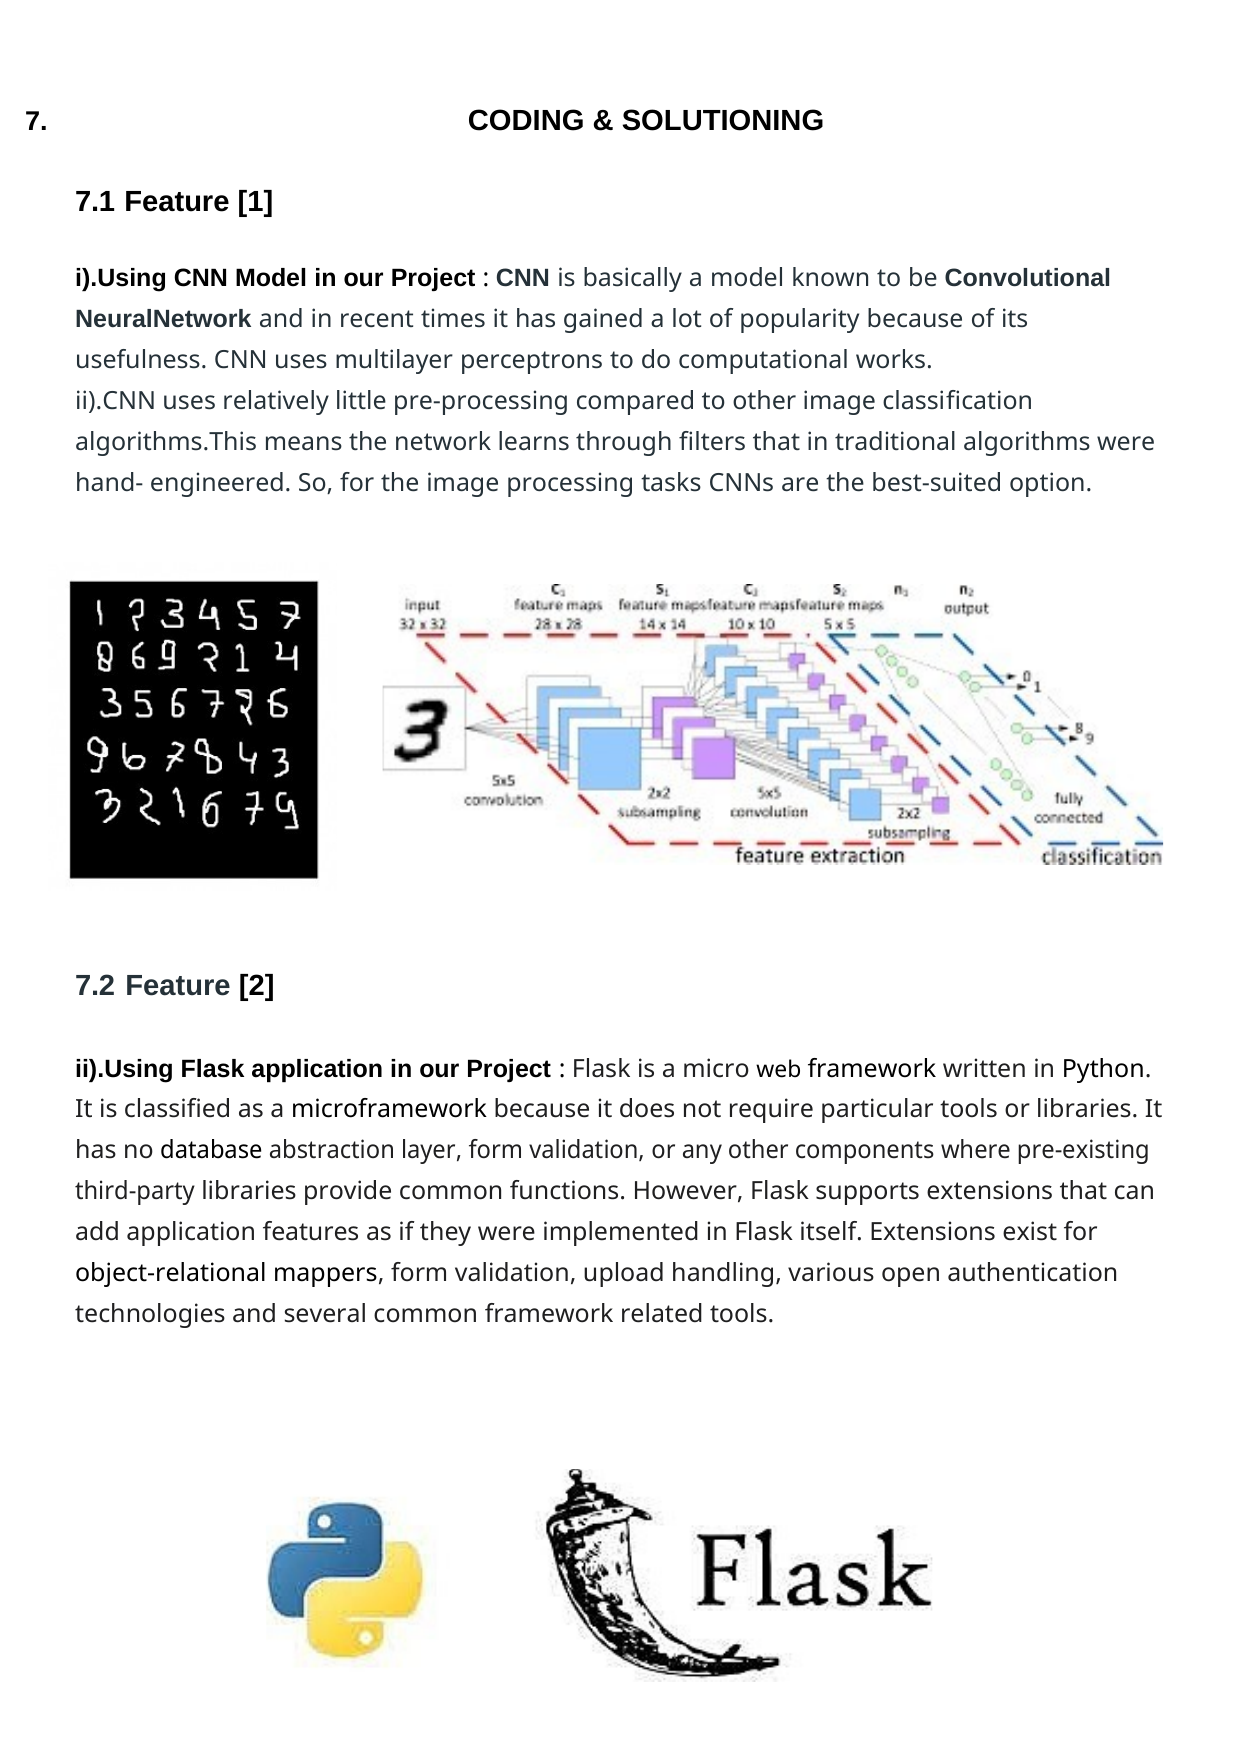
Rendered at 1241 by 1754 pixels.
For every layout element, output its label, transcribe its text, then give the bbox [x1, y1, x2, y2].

subtitle Feature [2] [75, 968, 1213, 1001]
picture [265, 1469, 933, 1682]
text ii).CNN uses relatively little pre-processing compared to other image classification algorithms.This means the network learns through filters that in traditional algorithms were hand- engineered. So, for the image processing tasks CNNs are the best-suited option. [75, 382, 1159, 498]
picture [48, 562, 338, 891]
picture [382, 584, 1164, 865]
subtitle CODING & SOLUTIONING [25, 103, 1213, 136]
text i).Using CNN Model in our Project : CNN is basically a model known to be Convolutional NeuralNetwork and in recent times it has gained a lot of popularity because of its usefulness. CNN uses multilayer perceptrons to do computational works. [75, 260, 1159, 376]
list Feature [1] [75, 184, 1213, 218]
text ii).Using Flask application in our Project : Flask is a micro web framework written in Python. It is classiﬁed as a microframework because it does not require particular tools or libraries. It has no database abstraction layer, form validation, or any other components where pre-existing third-party libraries provide common functions. However, Flask supports extensions that can add application features as if they were implemented in Flask itself. Extensions exist for object-relational mappers, form validation, upload handling, various open authentication technologies and several common framework related tools. [75, 1050, 1164, 1329]
